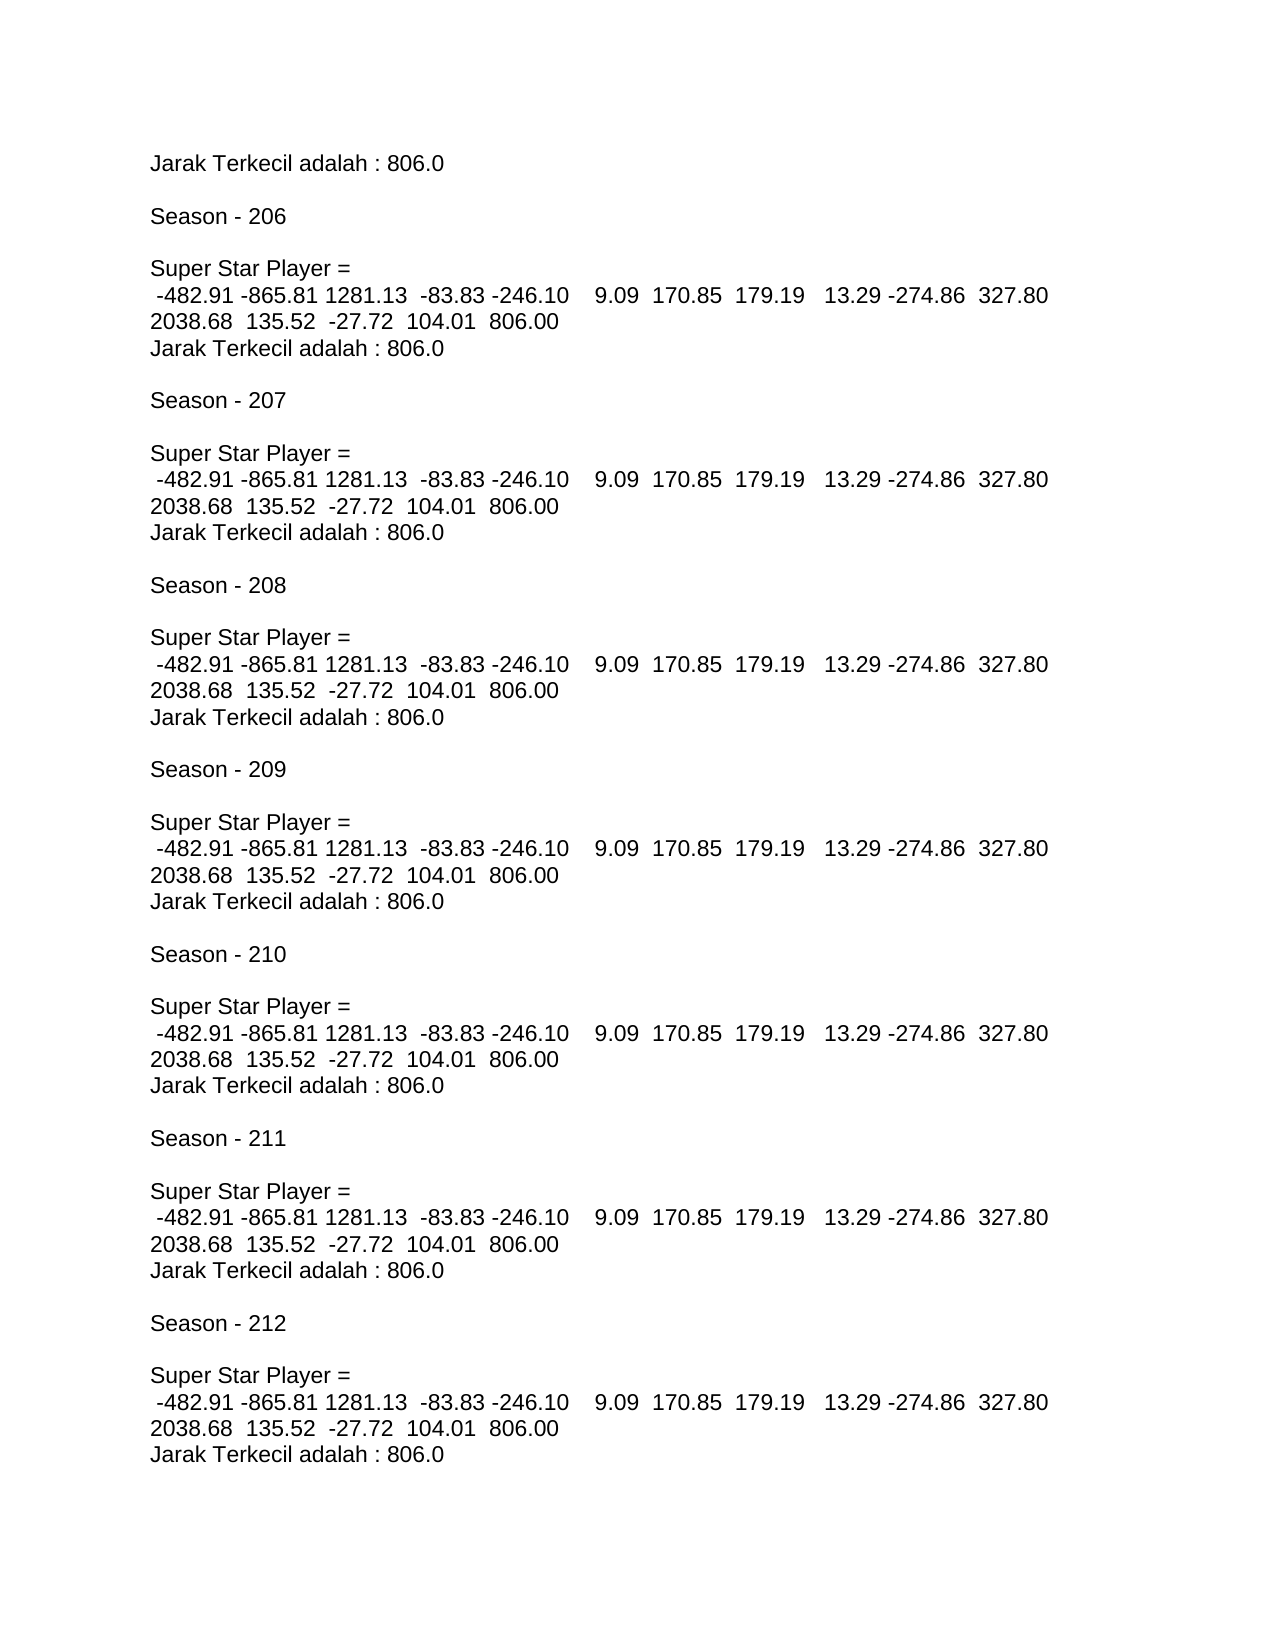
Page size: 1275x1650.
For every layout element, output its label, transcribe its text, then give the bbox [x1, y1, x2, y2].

text Super Star Player = [150, 1362, 1125, 1389]
text Super Star Player = [150, 440, 1125, 466]
text Super Star Player = [150, 809, 1125, 835]
text Super Star Player = [150, 993, 1125, 1020]
text Jarak Terkecil adalah : 806.0 [150, 703, 1125, 730]
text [150, 1389, 1125, 1441]
text -482.91 -865.81 1281.13 -83.83 -246.10 9.09 170.85 179.19 13.29 -274.86 327.80 2038.68 135.52 -27.72 104.01 806.00 [150, 835, 1125, 888]
text Super Star Player = [150, 1178, 1125, 1204]
text Jarak Terkecil adalah : 806.0 [150, 888, 1125, 914]
text Jarak Terkecil adalah : 806.0 [150, 519, 1125, 545]
text -482.91 -865.81 1281.13 -83.83 -246.10 9.09 170.85 179.19 13.29 -274.86 327.80 2038.68 135.52 -27.72 104.01 806.00 [150, 1204, 1125, 1257]
text Season - 208 [150, 572, 1125, 598]
text Season - 209 [150, 756, 1125, 782]
text Jarak Terkecil adalah : 806.0 [150, 1257, 1125, 1283]
text Super Star Player = [150, 624, 1125, 651]
text Season - 212 [150, 1309, 1125, 1336]
text Season - 211 [150, 1125, 1125, 1151]
text Super Star Player = [150, 255, 1125, 282]
text Season - 210 [150, 941, 1125, 967]
text Season - 206 [150, 203, 1125, 229]
text Season - 207 [150, 387, 1125, 413]
text Jarak Terkecil adalah : 806.0 [150, 150, 1125, 176]
text -482.91 -865.81 1281.13 -83.83 -246.10 9.09 170.85 179.19 13.29 -274.86 327.80 2038.68 135.52 -27.72 104.01 806.00 [150, 651, 1125, 703]
text -482.91 -865.81 1281.13 -83.83 -246.10 9.09 170.85 179.19 13.29 -274.86 327.80 2038.68 135.52 -27.72 104.01 806.00 [150, 466, 1125, 519]
text -482.91 -865.81 1281.13 -83.83 -246.10 9.09 170.85 179.19 13.29 -274.86 327.80 2038.68 135.52 -27.72 104.01 806.00 [150, 1020, 1125, 1072]
text Jarak Terkecil adalah : 806.0 [150, 334, 1125, 361]
text Jarak Terkecil adalah : 806.0 [150, 1072, 1125, 1099]
text Jarak Terkecil adalah : 806.0 [150, 1441, 1125, 1468]
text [150, 282, 1125, 334]
